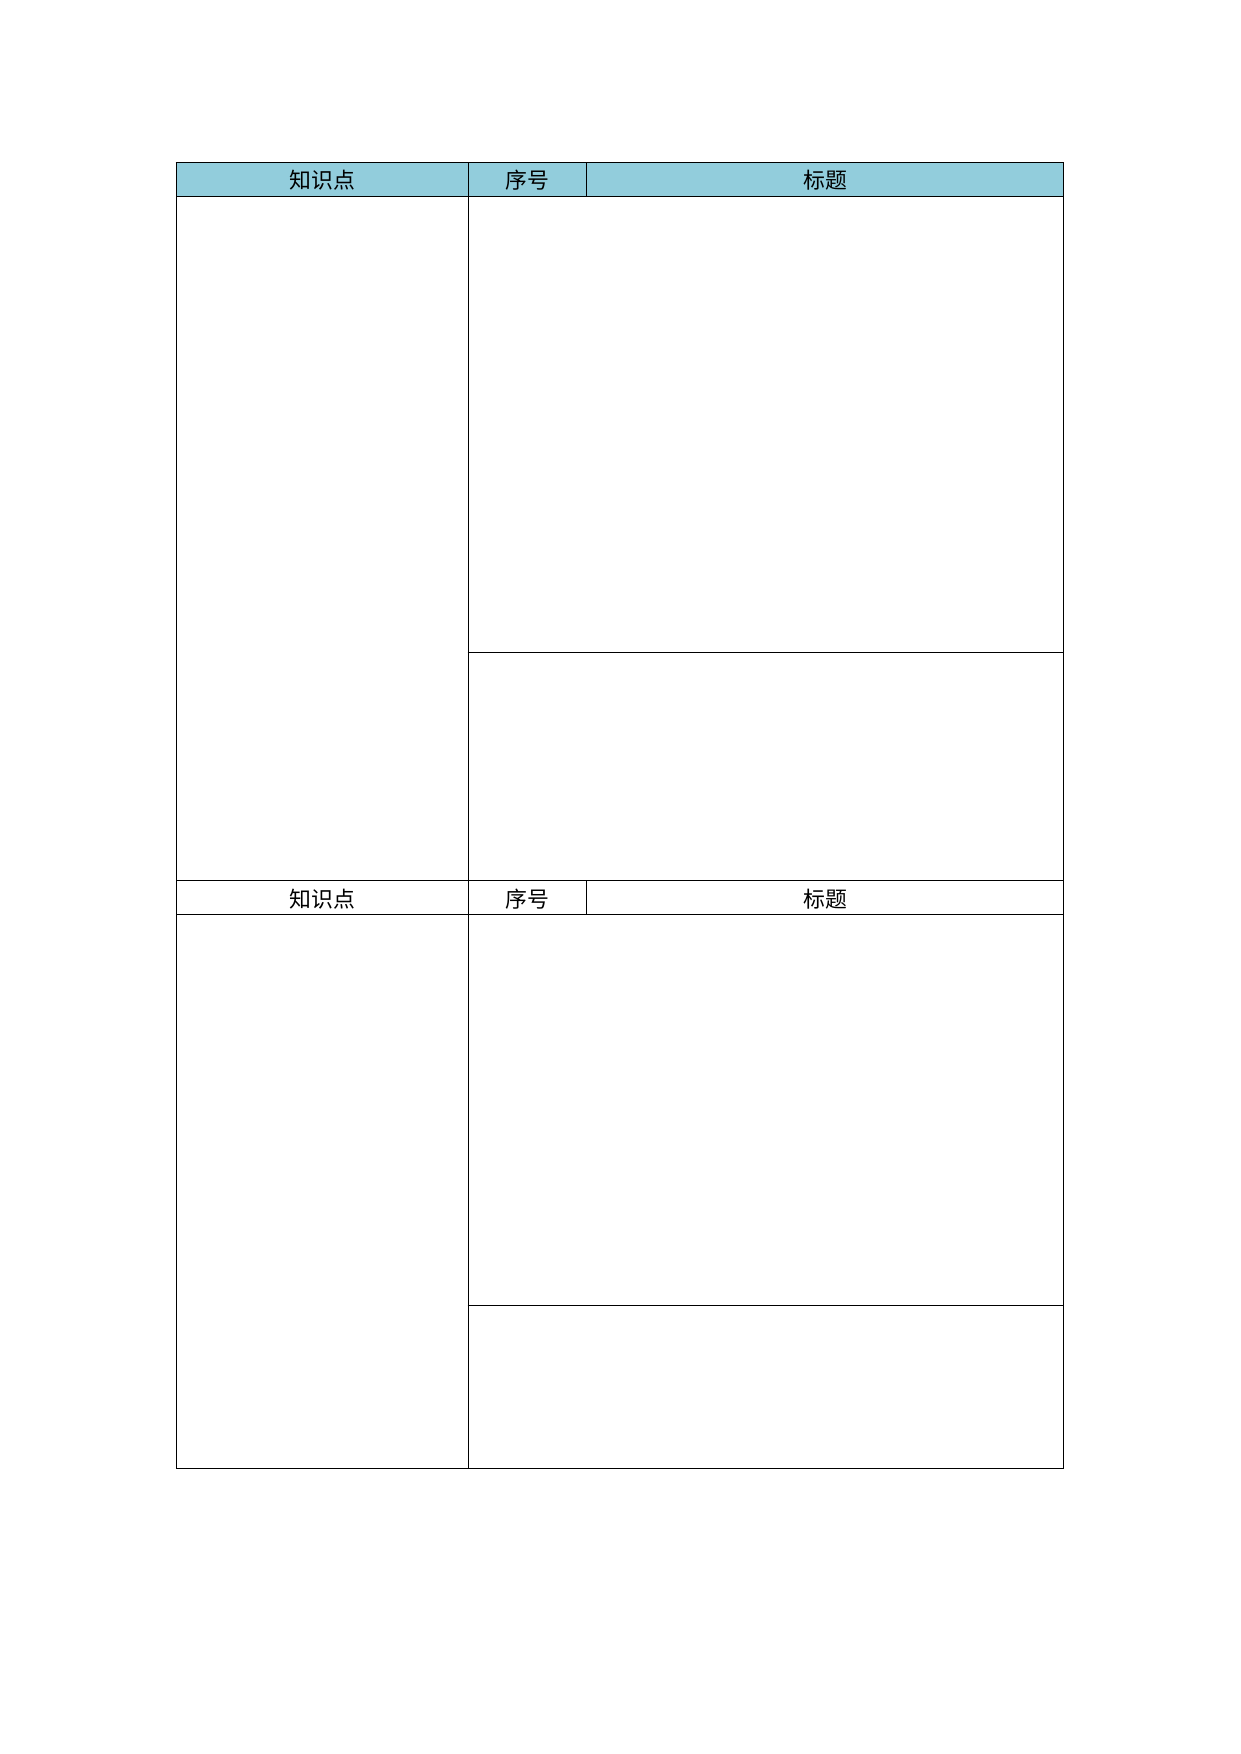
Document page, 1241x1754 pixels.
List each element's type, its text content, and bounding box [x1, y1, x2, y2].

table_cell [469, 197, 1063, 652]
table_cell [469, 653, 1063, 880]
table_header 序号 [469, 163, 586, 196]
table_cell 标题 [587, 881, 1063, 914]
table_cell 序号 [469, 881, 586, 914]
table_header 知识点 [177, 163, 468, 196]
table_header 标题 [587, 163, 1063, 196]
table_cell [177, 197, 468, 880]
table_cell [177, 915, 468, 1468]
table_cell 知识点 [177, 881, 468, 914]
table_cell [469, 1306, 1063, 1468]
table_cell [469, 915, 1063, 1305]
